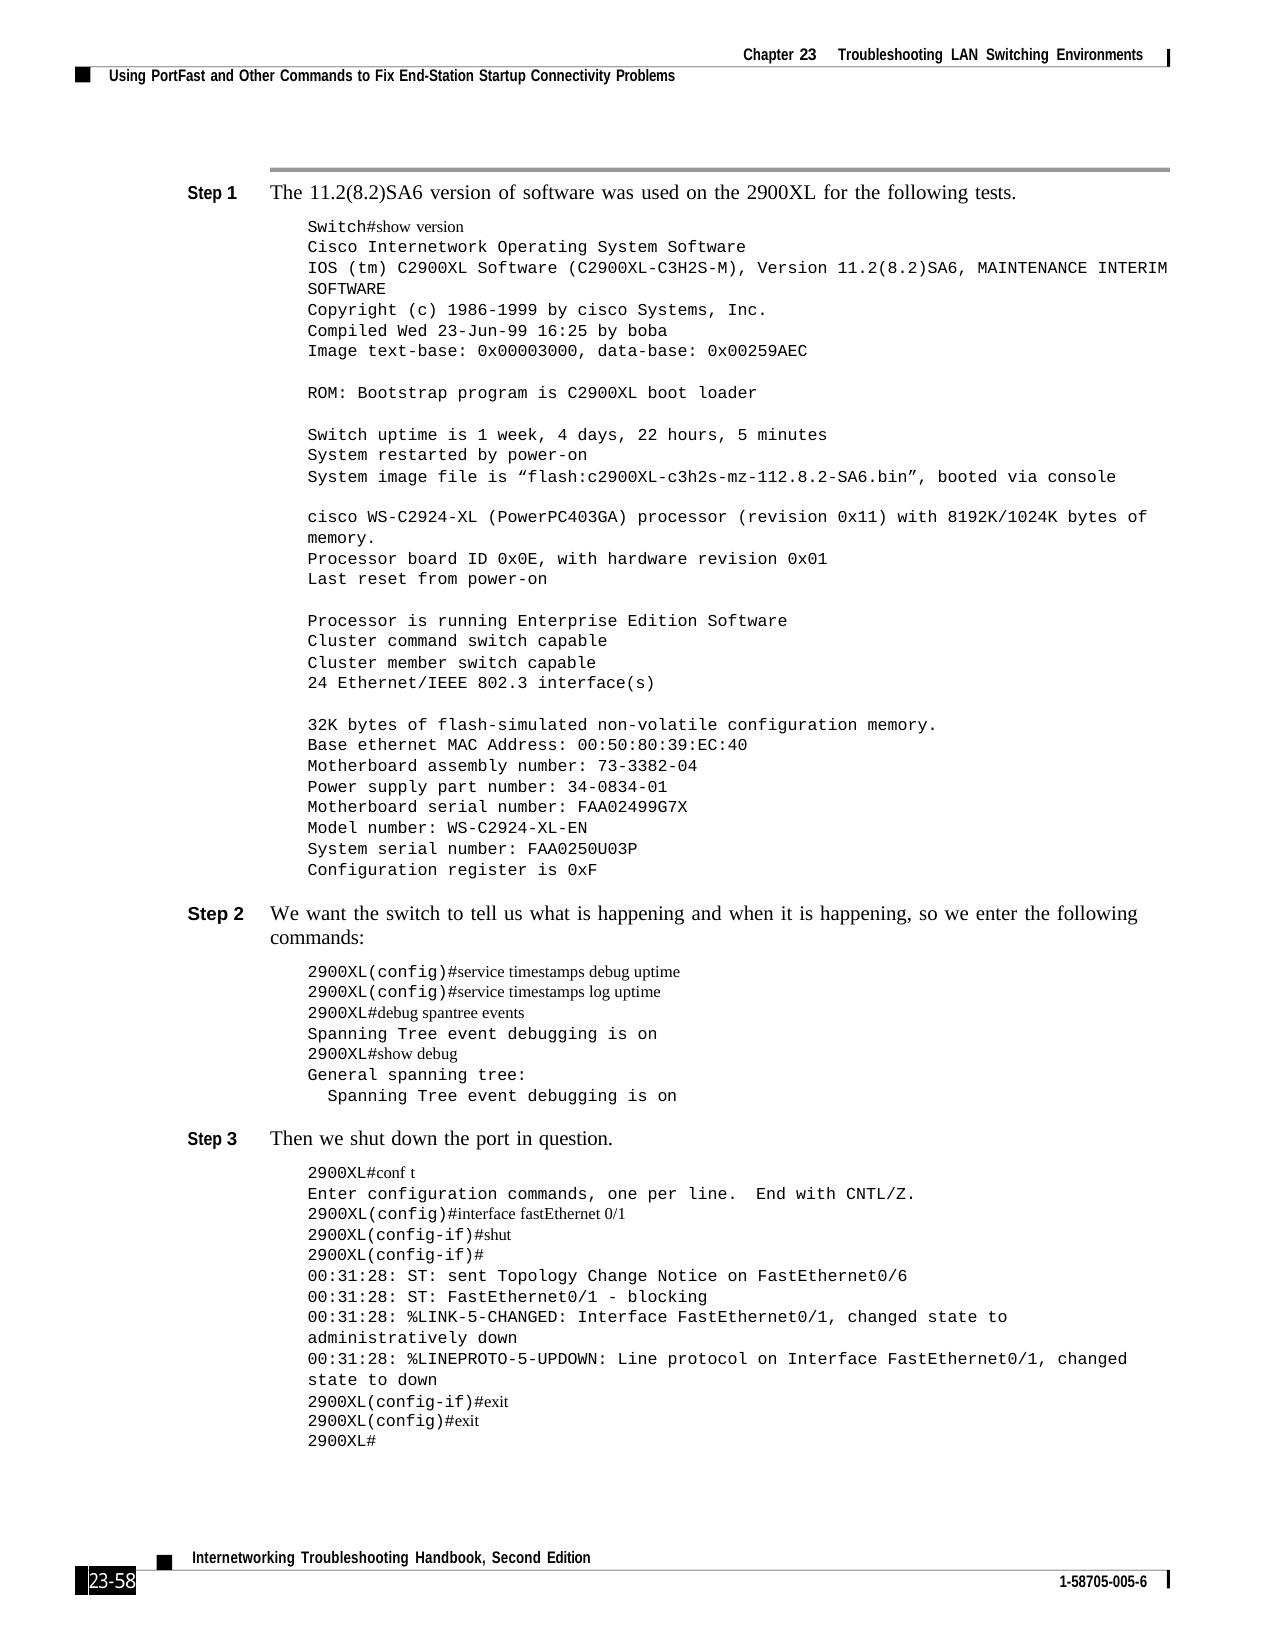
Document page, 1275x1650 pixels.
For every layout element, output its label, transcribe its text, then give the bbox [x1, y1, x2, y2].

text Switch#show version [307, 216, 1275, 237]
text Cluster member switch capable [307, 654, 1275, 672]
text 00:31:28: ST: sent Topology Change Notice on FastEthernet0/6 00:31:28: ST: FastEthernet0/1 - blocking [307, 1268, 991, 1307]
text Processor board ID 0x0E, with hardware revision 0x01 Last reset from power-on [307, 550, 837, 590]
text 2900XL#conf t [307, 1163, 1275, 1183]
text Spanning Tree event debugging is on 2900XL#show debug [307, 1025, 700, 1065]
text Spanning Tree event debugging is on [327, 1087, 1275, 1106]
text Copyright (c) 1986-1999 by cisco Systems, Inc. Compiled Wed 23-Jun-99 16:25 by boba [307, 301, 837, 341]
text System serial number: FAA0250U03P Configuration register is 0xF [307, 841, 700, 880]
text cisco WS-C2924-XL (PowerPC403GA) processor (revision 0x11) with 8192K/1024K bytes of memory. [307, 509, 1203, 548]
text Cisco Internetwork Operating System Software [307, 239, 1275, 258]
text 2900XL(config-if)#shut 2900XL(config-if)# [307, 1225, 515, 1266]
text IOS (tm) C2900XL Software (C2900XL-C3H2S-M), Version 11.2(8.2)SA6, MAINTENANCE INTERIM SOFTWARE [307, 260, 1203, 299]
text 32K bytes of flash-simulated non-volatile configuration memory. Base ethernet MAC Address: 00:50:80:39:EC:40 [307, 716, 958, 756]
text Processor is running Enterprise Edition Software Cluster command switch capable [307, 612, 837, 652]
text Motherboard assembly number: 73-3382-04 Power supply part number: 34-0834-01 Motherboard serial number: FAA02499G7X Model number: WS-C2924-XL-EN [307, 757, 700, 838]
text Switch uptime is 1 week, 4 days, 22 hours, 5 minutes System restarted by power-on [307, 426, 837, 466]
text Enter configuration commands, one per line. End with CNTL/Z. 2900XL(config)#interface fastEthernet 0/1 [307, 1185, 1051, 1225]
text 2900XL(config)#exit 2900XL# [307, 1411, 516, 1452]
text 2900XL(config-if)#exit [307, 1392, 1275, 1411]
text 00:31:28: %LINEPROTO-5-UPDOWN: Line protocol on Interface FastEthernet0/1, changed state to down [307, 1351, 1162, 1390]
text Step 1 The 11.2(8.2)SA6 version of software was used on the 2900XL for the following tests. [187, 180, 1275, 204]
text Step 2 We want the switch to tell us what is happening and when it is happening, so we enter the following commands: [187, 900, 1143, 949]
text 00:31:28: %LINK-5-CHANGED: Interface FastEthernet0/1, changed state to administratively down [307, 1309, 1148, 1349]
text 24 Ethernet/IEEE 802.3 interface(s) [307, 674, 1275, 693]
text Image text-base: 0x00003000, data-base: 0x00259AEC ROM: Bootstrap program is C2900XL boot loader [307, 343, 837, 403]
text System image file is “flash:c2900XL-c3h2s-mz-112.8.2-SA6.bin”, booted via console [307, 468, 1275, 486]
text 2900XL(config)#service timestamps debug uptime 2900XL(config)#service timestamps log uptime 2900XL#debug spantree events [307, 961, 700, 1023]
text Step 3 Then we shut down the port in question. [187, 1126, 1275, 1150]
text General spanning tree: [307, 1066, 1275, 1085]
